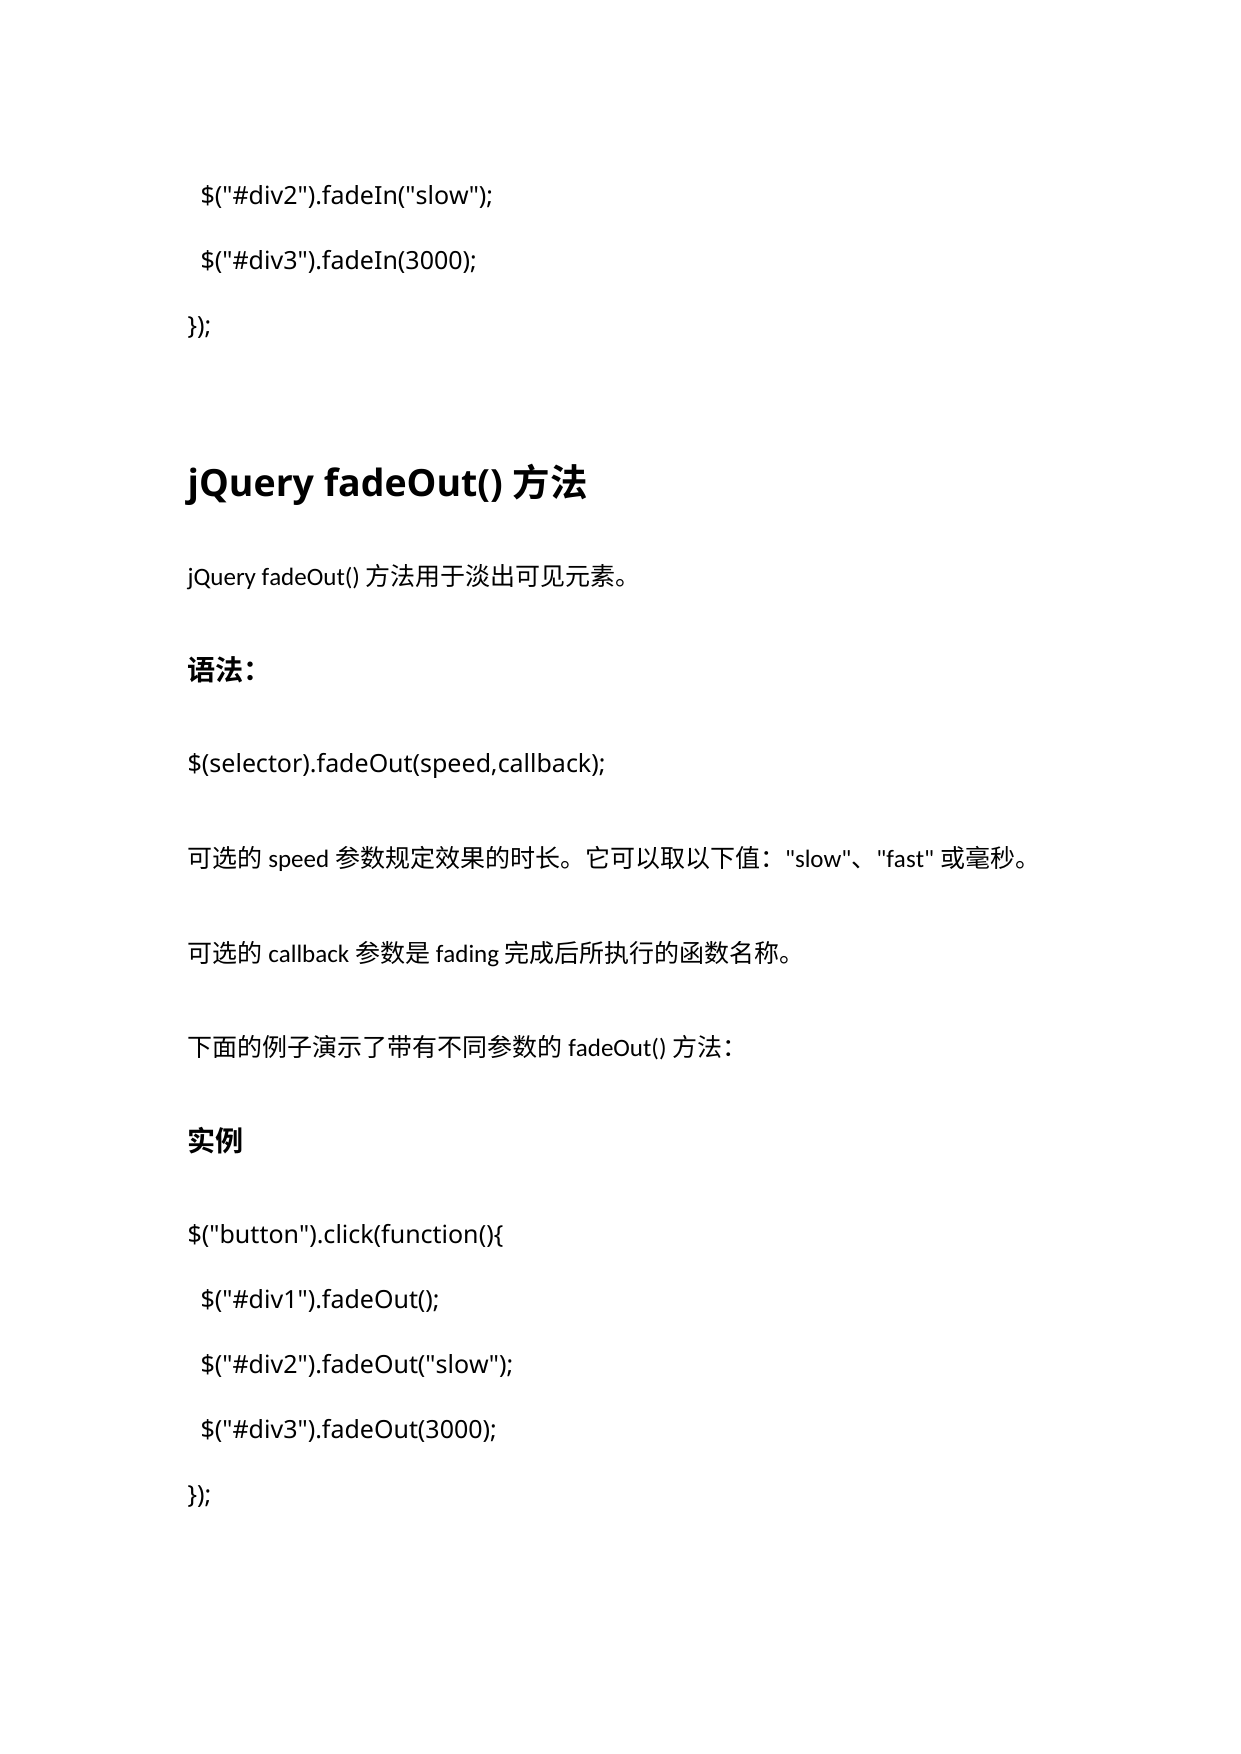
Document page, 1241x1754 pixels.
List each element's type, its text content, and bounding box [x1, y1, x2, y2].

text jQuery fadeOut() 方法用于淡出可见元素。 [187, 542, 1053, 607]
text }); [187, 292, 1053, 357]
text }); [187, 1461, 1053, 1526]
text 可选的 callback 参数是 fading 完成后所执行的函数名称。 [187, 919, 1053, 984]
text 下面的例子演示了带有不同参数的 fadeOut() 方法： [187, 1013, 1053, 1078]
subtitle 语法： [187, 636, 1053, 701]
text $("#div2").fadeIn("slow"); [187, 162, 1053, 227]
text $("#div2").fadeOut("slow"); [187, 1331, 1053, 1396]
subtitle 实例 [187, 1107, 1053, 1172]
subtitle jQuery fadeOut() 方法 [187, 448, 1053, 513]
text $(selector).fadeOut(speed,callback); [187, 730, 1053, 795]
text $("#div3").fadeIn(3000); [187, 227, 1053, 292]
text $("#div3").fadeOut(3000); [187, 1396, 1053, 1461]
text $("button").click(function(){ [187, 1201, 1053, 1266]
text $("#div1").fadeOut(); [187, 1266, 1053, 1331]
text 可选的 speed 参数规定效果的时长。它可以取以下值："slow"、"fast" 或毫秒。 [187, 824, 1053, 889]
